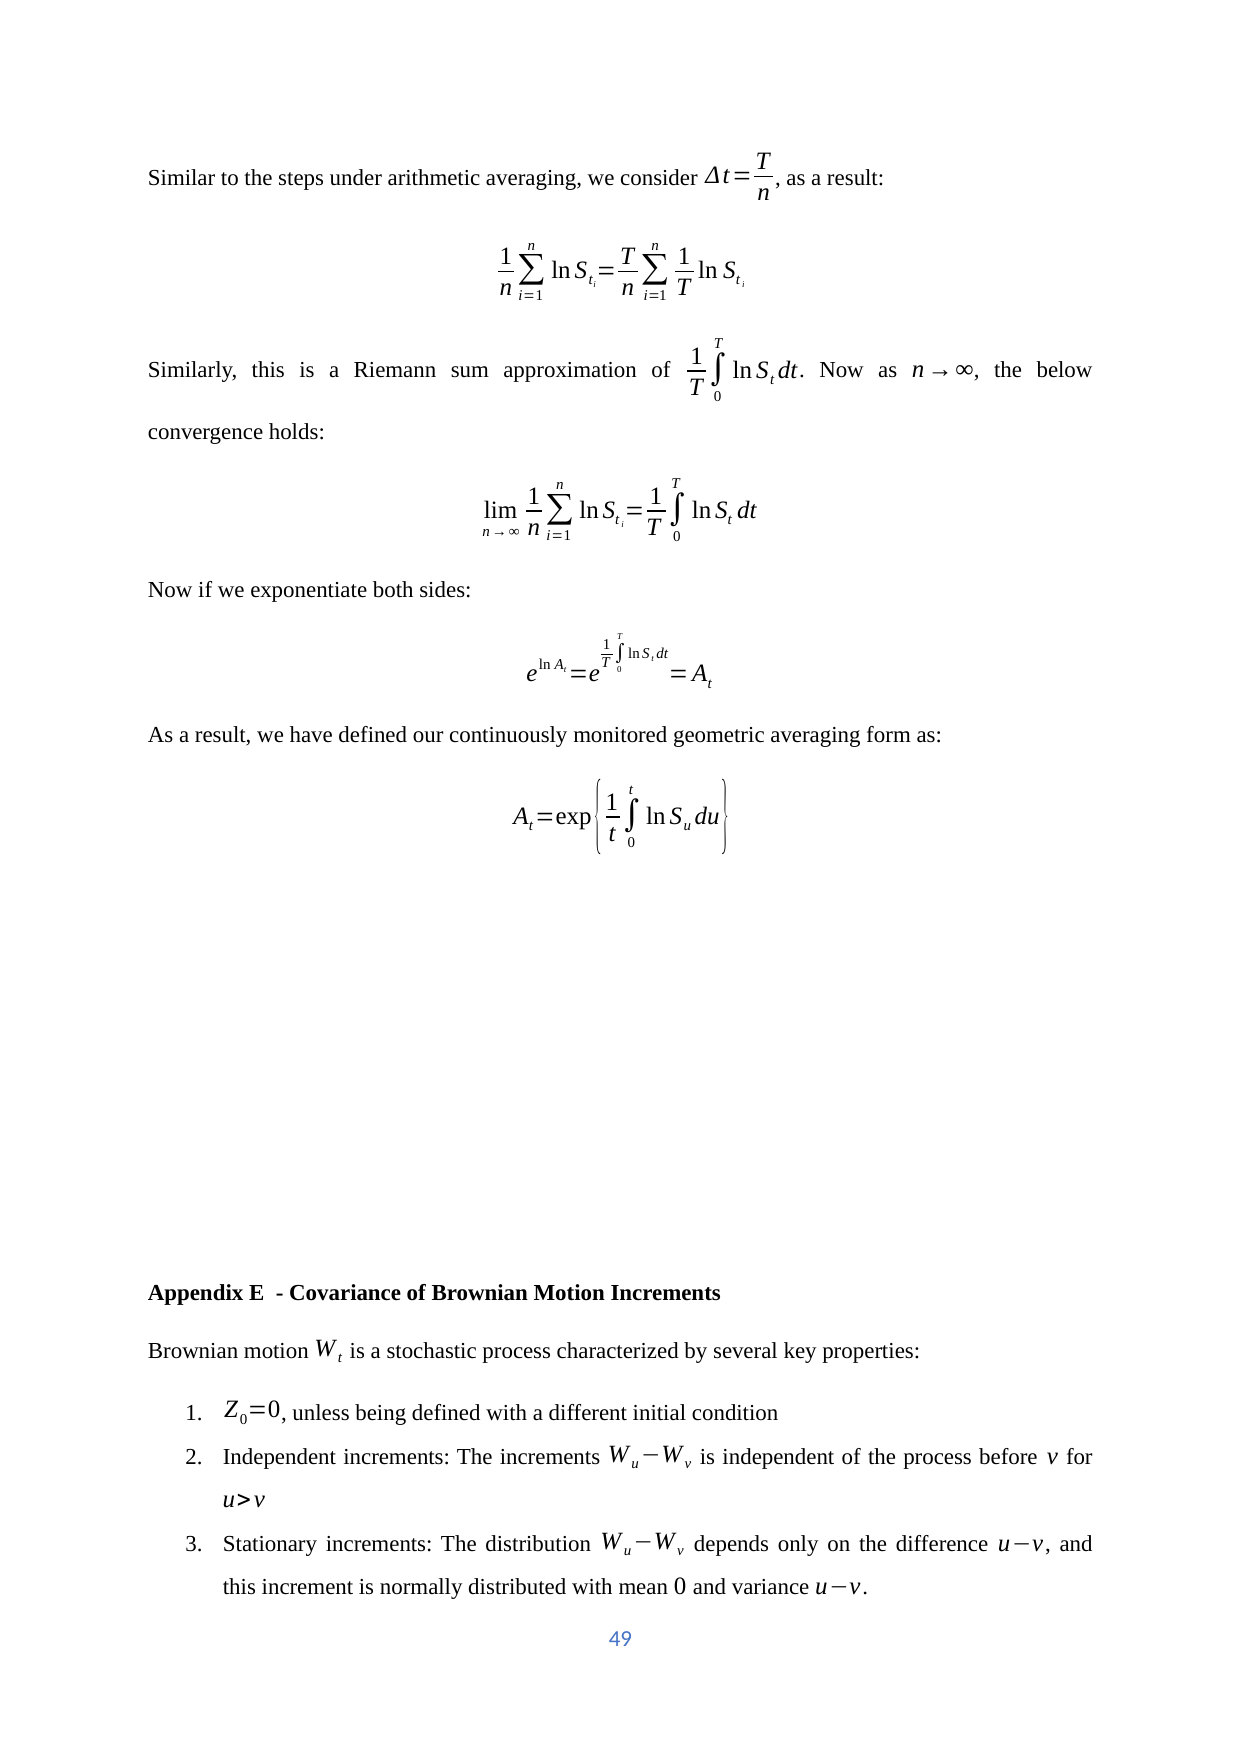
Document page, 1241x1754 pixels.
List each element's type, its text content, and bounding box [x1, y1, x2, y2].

text Similarly, this is a Riemann sum approximation of . Now as , the below convergence holds: [148, 334, 1093, 444]
text Now if we exponentiate both sides: [148, 576, 1093, 602]
list Independent increments: The increments is independent of the process before for [185, 1441, 1093, 1514]
list Stationary increments: The distribution depends only on the difference , and this increment is normally distributed with mean and variance . [185, 1528, 1093, 1600]
list , unless being defined with a different initial condition [185, 1396, 1093, 1427]
text Appendix E - Covariance of Brownian Motion Increments [148, 1279, 1093, 1305]
text As a result, we have defined our continuously monitored geometric averaging form as: [148, 721, 1093, 747]
text Brownian motion is a stochastic process characterized by several key properties: [148, 1335, 1093, 1366]
text Similar to the steps under arithmetic averaging, we consider , as a result: [148, 148, 1093, 207]
